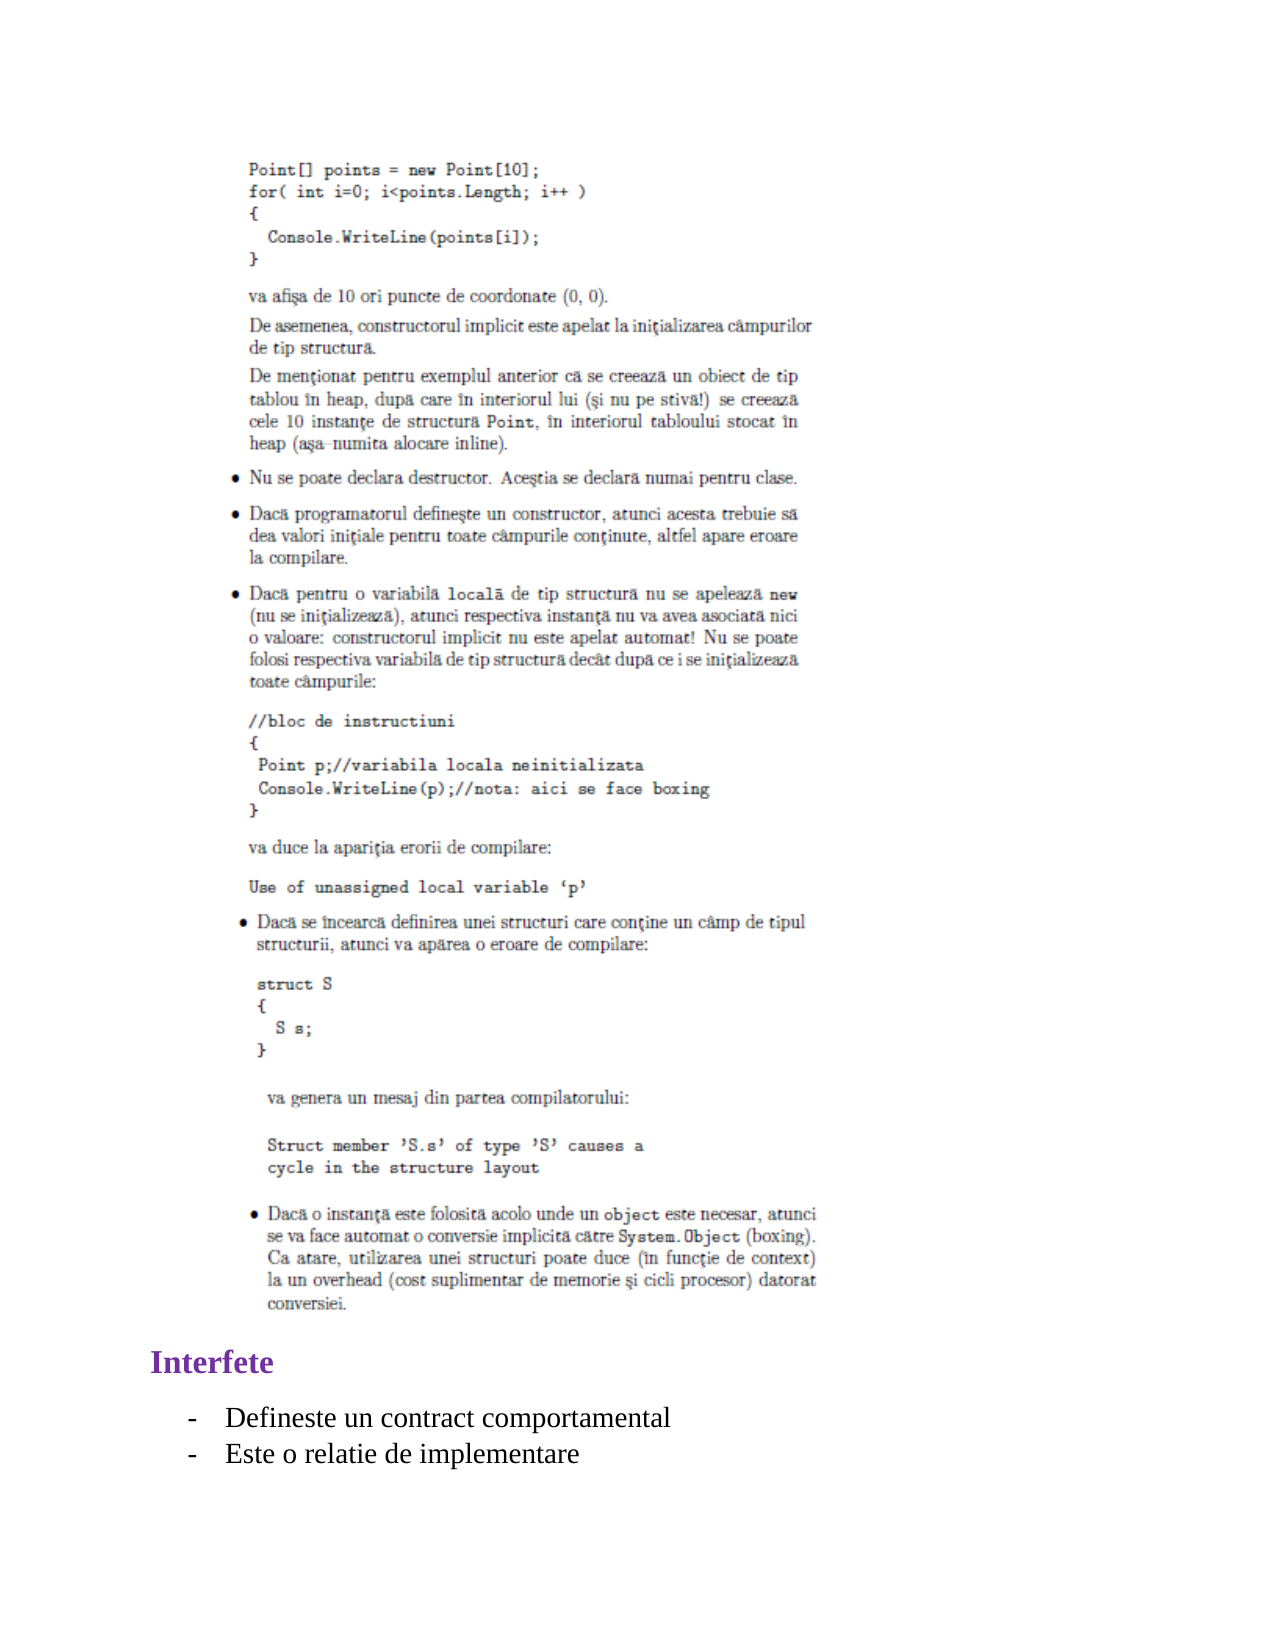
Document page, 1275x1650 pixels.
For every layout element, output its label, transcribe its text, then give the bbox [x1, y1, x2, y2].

picture [225, 150, 887, 904]
list Este o relatie de implementare [187, 1436, 1125, 1470]
picture [225, 1079, 843, 1324]
list Defineste un contract comportamental [187, 1400, 1125, 1434]
picture [225, 905, 871, 1078]
text Interfete [150, 1342, 1125, 1380]
